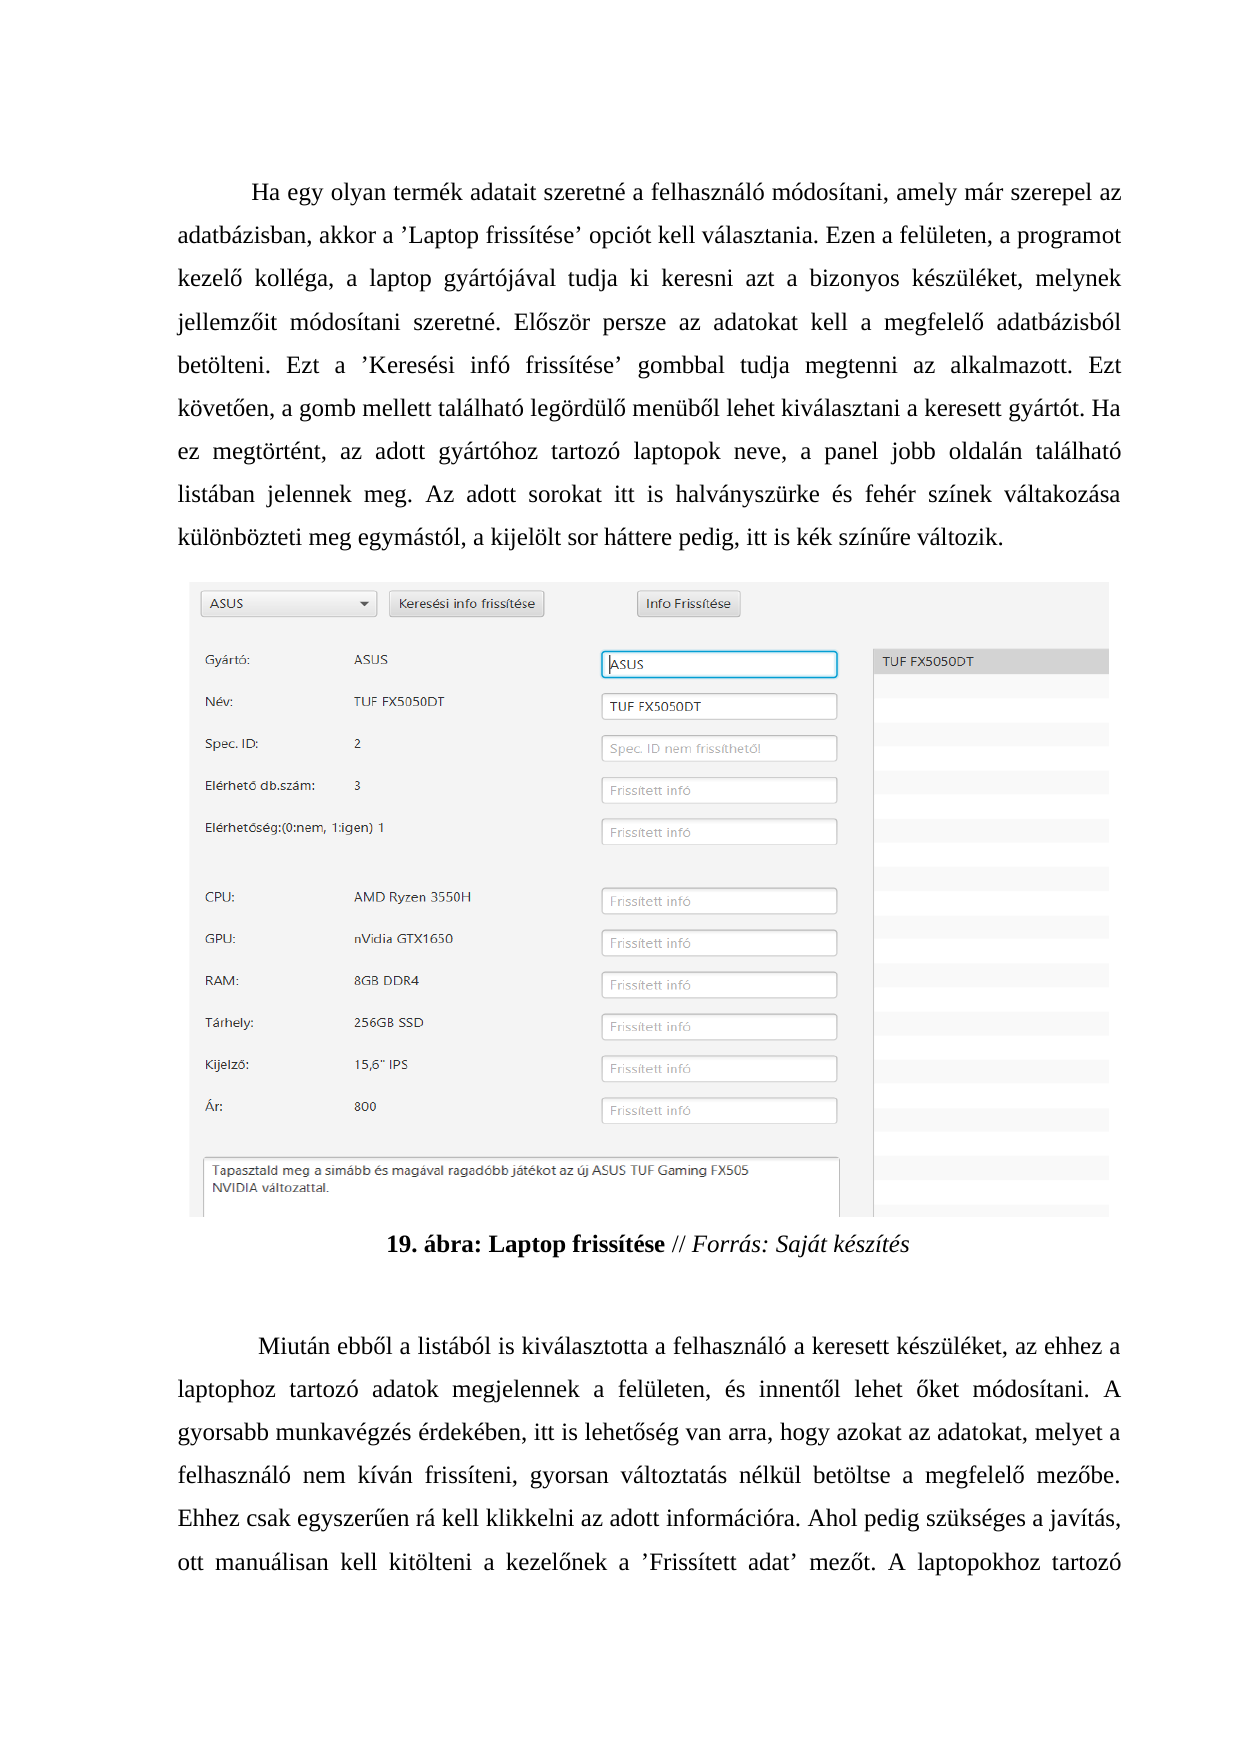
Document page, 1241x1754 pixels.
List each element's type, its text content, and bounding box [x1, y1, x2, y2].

table_cell 19. ábra: Laptop frissítése // Forrás: Saját készítés [177, 1229, 1121, 1271]
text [177, 1331, 1122, 1575]
text Ha egy olyan termék adatait szeretné a felhasználó módosítani, amely már szerepel az adatbázisban, akkor a ’Laptop frissítése’ opciót kell választania. Ezen a felületen, a programot kezelő kolléga, a laptop gyártójával tudja ki keresni azt a bizonyos készüléket, melynek jellemzőit módosítani szeretné. Először persze az adatokat kell a megfelelő adatbázisból betölteni. Ezt a ’Keresési infó frissítése’ gombbal tudja megtenni az alkalmazott. Ezt követően, a gomb mellett található legördülő menüből lehet kiválasztani a keresett gyártót. Ha ez megtörtént, az adott gyártóhoz tartozó laptopok neve, a panel jobb oldalán található listában jelennek meg. Az adott sorokat itt is halványszürke és fehér színek váltakozása különbözteti meg egymástól, a kijelölt sor háttere pedig, itt is kék színűre változik. [177, 177, 1122, 551]
table_header [177, 582, 1121, 1229]
picture [189, 582, 1109, 1217]
